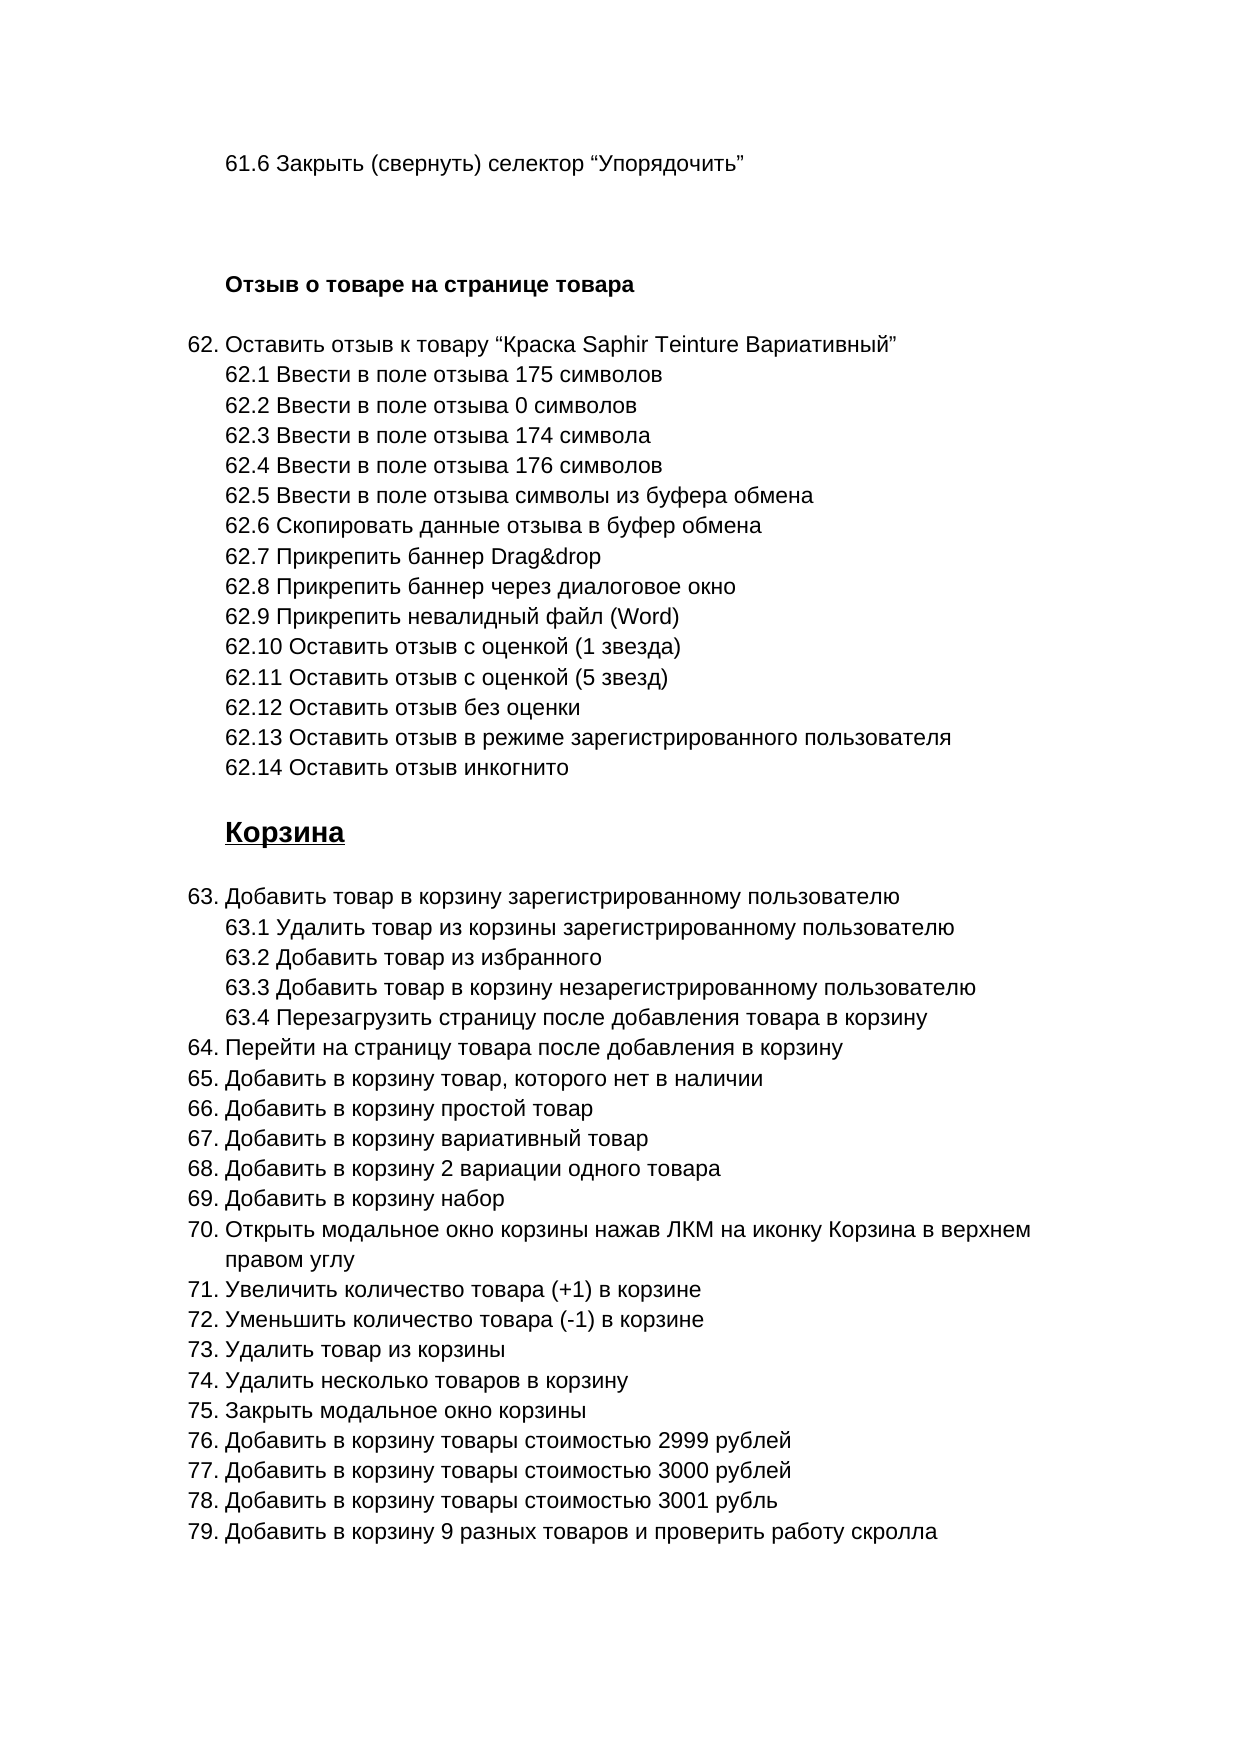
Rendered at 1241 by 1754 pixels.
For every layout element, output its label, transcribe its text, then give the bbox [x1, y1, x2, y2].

text Отзыв о товаре на странице товара [225, 271, 1090, 297]
text 61.6 Закрыть (свернуть) селектор “Упорядочить” [225, 150, 1090, 176]
list Удалить несколько товаров в корзину [187, 1367, 1090, 1393]
list Закрыть модальное окно корзины [187, 1397, 1090, 1423]
text 62.13 Оставить отзыв в режиме зарегистрированного пользователя [225, 724, 1090, 750]
list Добавить в корзину товары стоимостью 3000 рублей [187, 1457, 1090, 1484]
text 63.4 Перезагрузить страницу после добавления товара в корзину [225, 1004, 1090, 1031]
text 62.11 Оставить отзыв с оценкой (5 звезд) [225, 663, 1090, 690]
list Перейти на страницу товара после добавления в корзину [187, 1034, 1090, 1061]
text 63.1 Удалить товар из корзины зарегистрированному пользователю [225, 913, 1090, 940]
text 63.2 Добавить товар из избранного [225, 944, 1090, 970]
text 62.10 Оставить отзыв с оценкой (1 звезда) [225, 633, 1090, 660]
list Добавить товар в корзину зарегистрированному пользователю [187, 883, 1090, 910]
text 62.2 Ввести в поле отзыва 0 символов [225, 392, 1090, 418]
list Удалить товар из корзины [187, 1336, 1090, 1363]
text 62.5 Ввести в поле отзыва символы из буфера обмена [225, 482, 1090, 509]
list Добавить в корзину товары стоимостью 3001 рубль [187, 1487, 1090, 1514]
list Уменьшить количество товара (-1) в корзине [187, 1306, 1090, 1333]
list Оставить отзыв к товару “Краска Saphir Teinture Вариативный” [187, 331, 1090, 358]
list Добавить в корзину 2 вариации одного товара [187, 1155, 1090, 1182]
text 62.14 Оставить отзыв инкогнито [225, 754, 1090, 781]
list Добавить в корзину товар, которого нет в наличии [187, 1064, 1090, 1091]
text 62.3 Ввести в поле отзыва 174 символа [225, 422, 1090, 448]
list Добавить в корзину вариативный товар [187, 1125, 1090, 1151]
text 62.9 Прикрепить невалидный файл (Word) [225, 603, 1090, 629]
text 62.12 Оставить отзыв без оценки [225, 694, 1090, 720]
text 62.8 Прикрепить баннер через диалоговое окно [225, 573, 1090, 599]
text 62.4 Ввести в поле отзыва 176 символов [225, 452, 1090, 478]
text Корзина [225, 814, 1090, 848]
list Добавить в корзину простой товар [187, 1095, 1090, 1121]
text 62.6 Скопировать данные отзыва в буфер обмена [225, 512, 1090, 539]
text 63.3 Добавить товар в корзину незарегистрированному пользователю [225, 974, 1090, 1000]
list Добавить в корзину товары стоимостью 2999 рублей [187, 1427, 1090, 1453]
list Добавить в корзину набор [187, 1185, 1090, 1212]
list Открыть модальное окно корзины нажав ЛКМ на иконку Корзина в верхнем правом углу [187, 1216, 1090, 1272]
list Увеличить количество товара (+1) в корзине [187, 1276, 1090, 1302]
text 62.7 Прикрепить баннер Drag&drop [225, 543, 1090, 569]
text 62.1 Ввести в поле отзыва 175 символов [225, 361, 1090, 388]
list Добавить в корзину 9 разных товаров и проверить работу скролла [187, 1518, 1090, 1544]
